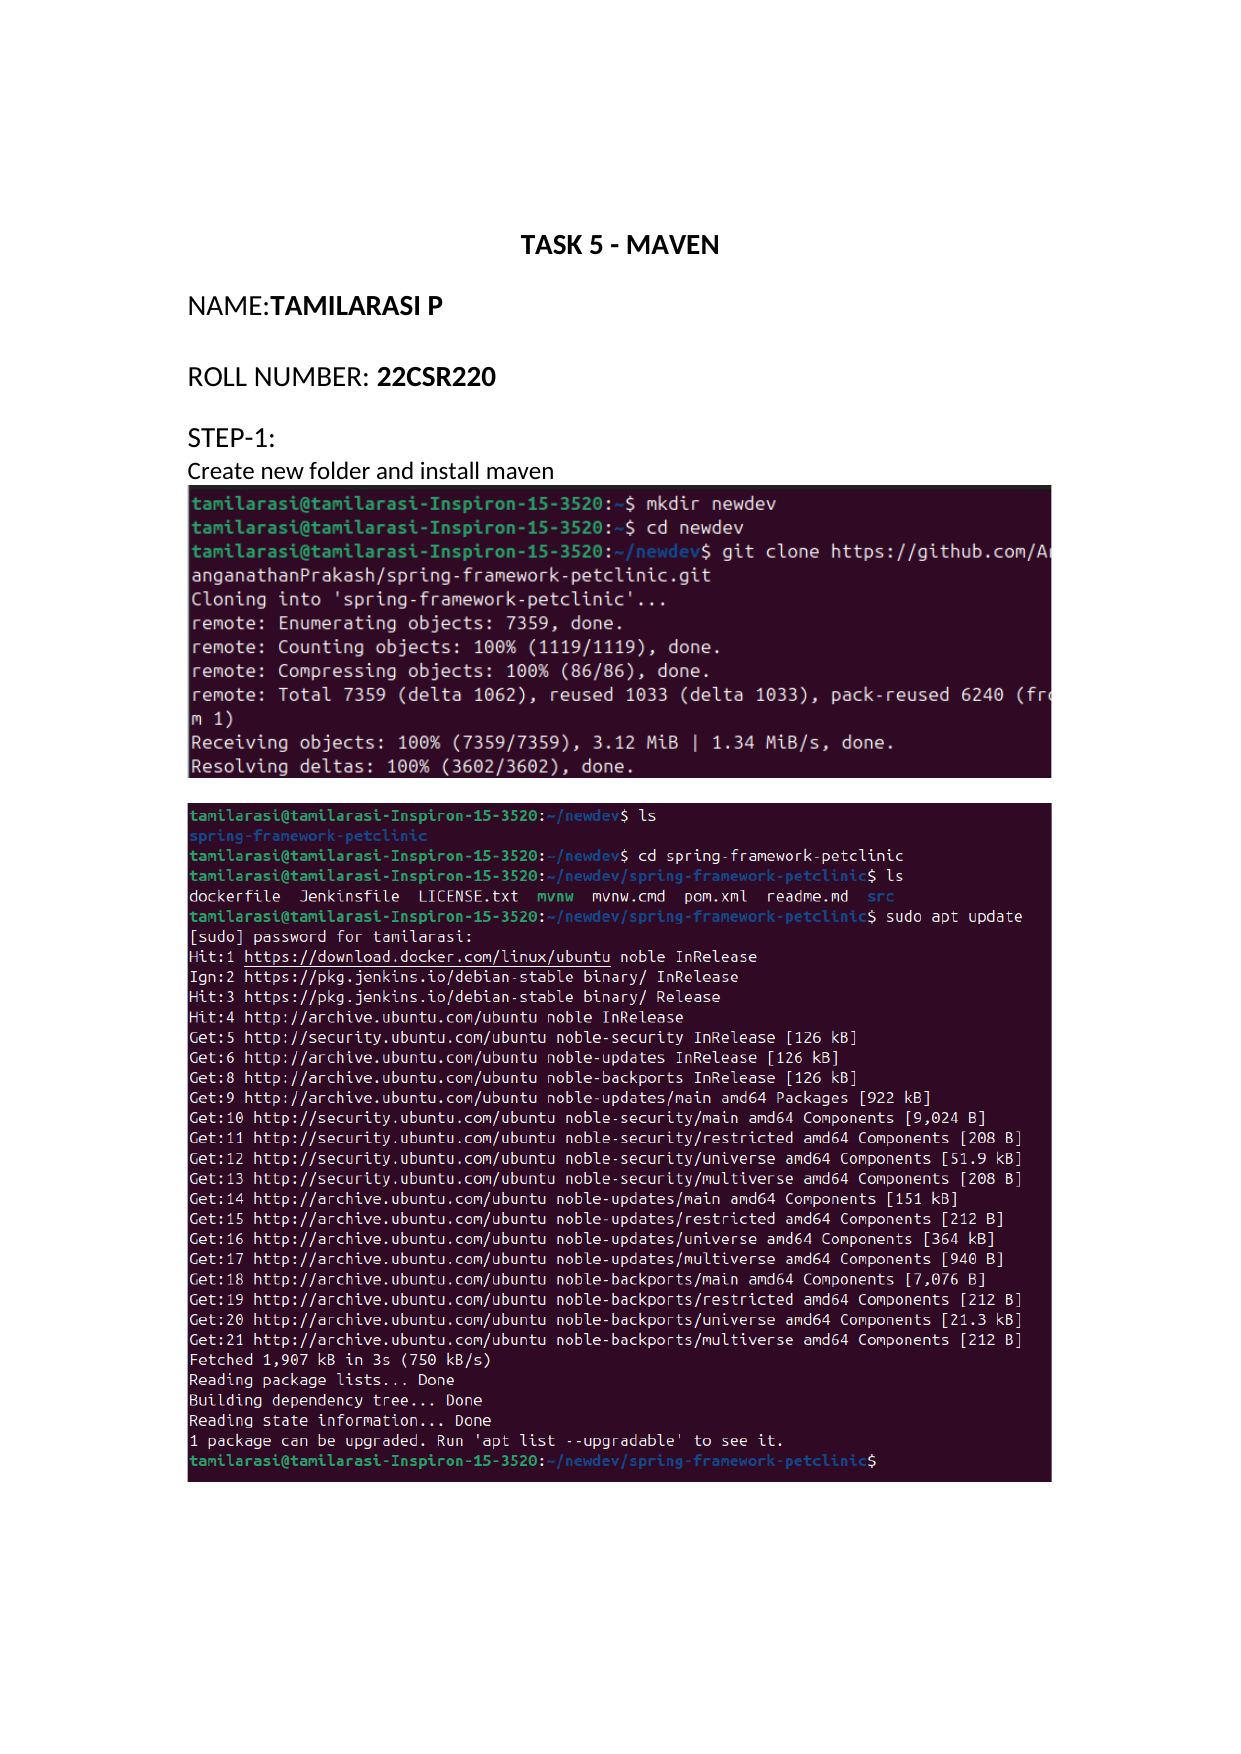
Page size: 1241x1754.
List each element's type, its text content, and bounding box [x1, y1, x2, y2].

text STEP-1: [187, 419, 1053, 455]
picture [187, 803, 1052, 1482]
text TASK 5 - MAVEN [187, 226, 1053, 262]
text ROLL NUMBER: 22CSR220 [187, 358, 1053, 394]
picture [187, 485, 1052, 778]
text Create new folder and install maven [187, 455, 1053, 486]
text NAME:TAMILARASI P [187, 287, 1053, 323]
